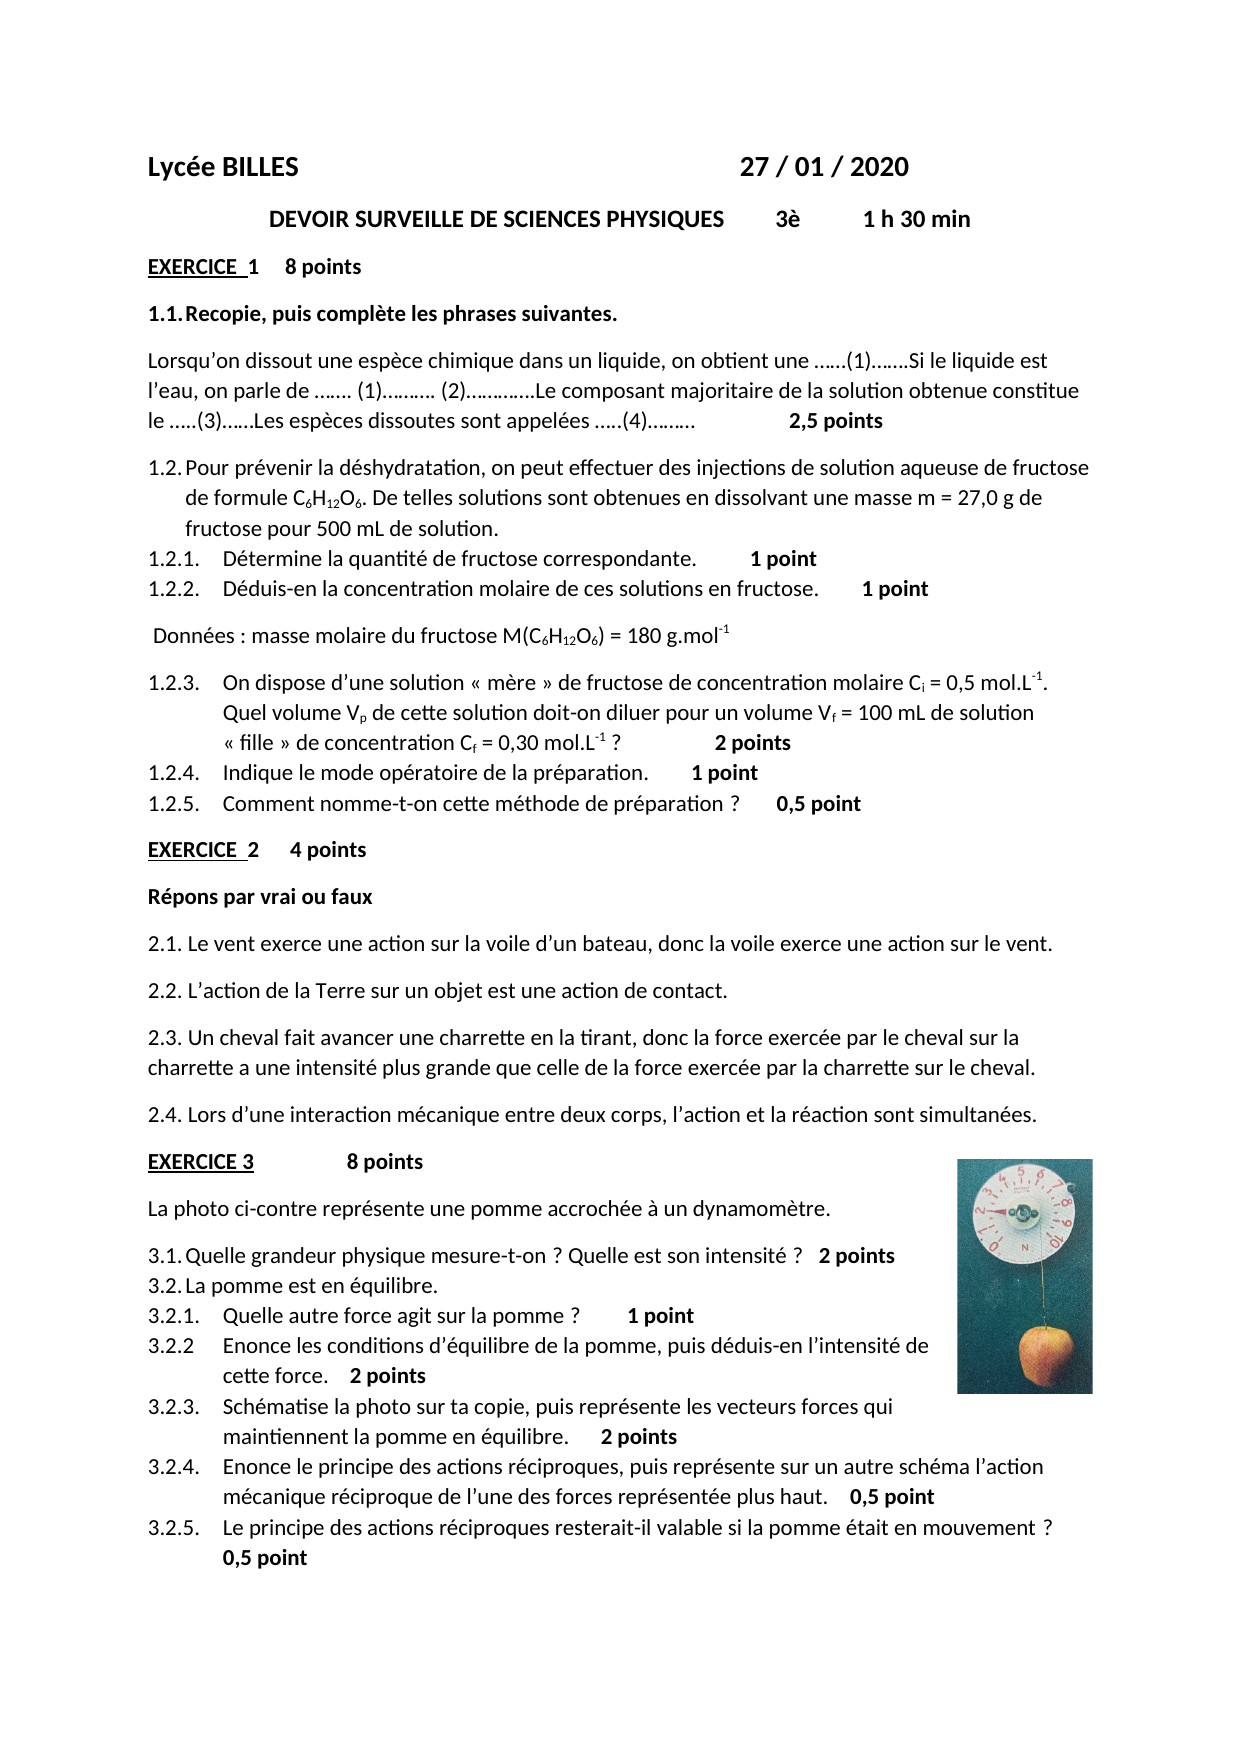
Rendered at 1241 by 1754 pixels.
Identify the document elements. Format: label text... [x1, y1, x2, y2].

text 2.3. Un cheval fait avancer une charrette en la tirant, donc la force exercée par le cheval sur la charrette a une intensité plus grande que celle de la force exercée par la charrette sur le cheval. [148, 1023, 1093, 1081]
list Comment nomme-t-on cette méthode de préparation ? 0,5 point [148, 789, 1093, 817]
picture [957, 1159, 1093, 1394]
text Données : masse molaire du fructose M(C6H12O6) = 180 g.mol-1 [148, 621, 1093, 649]
text EXERCICE 3 8 points [148, 1147, 1093, 1175]
list Enonce le principe des actions réciproques, puis représente sur un autre schéma l’action mécanique réciproque de l’une des forces représentée plus haut. 0,5 point [148, 1452, 1093, 1511]
text 2.1. Le vent exerce une action sur la voile d’un bateau, donc la voile exerce une action sur le vent. [148, 929, 1093, 957]
list Quelle autre force agit sur la pomme ? 1 point [148, 1301, 957, 1329]
list Pour prévenir la déshydratation, on peut effectuer des injections de solution aqueuse de fructose de formule C6H12O6. De telles solutions sont obtenues en dissolvant une masse m = 27,0 g de fructose pour 500 mL de solution. [148, 453, 1093, 542]
list Enonce les conditions d’équilibre de la pomme, puis déduis-en l’intensité de cette force. 2 points [148, 1331, 957, 1390]
list Déduis-en la concentration molaire de ces solutions en fructose. 1 point [148, 574, 1093, 602]
text La photo ci-contre représente une pomme accrochée à un dynamomètre. [148, 1194, 957, 1222]
list On dispose d’une solution « mère » de fructose de concentration molaire Ci = 0,5 mol.L-1. Quel volume Vp de cette solution doit-on diluer pour un volume Vf = 100 mL de solution « fille » de concentration Cf = 0,30 mol.L-1 ? 2 points [148, 668, 1093, 756]
text 2.2. L’action de la Terre sur un objet est une action de contact. [148, 976, 1093, 1004]
text 2.4. Lors d’une interaction mécanique entre deux corps, l’action et la réaction sont simultanées. [148, 1100, 1093, 1128]
text Lorsqu’on dissout une espèce chimique dans un liquide, on obtient une ……(1)…….Si le liquide est l’eau, on parle de ……. (1)………. (2)………….Le composant majoritaire de la solution obtenue constitue le …..(3)……Les espèces dissoutes sont appelées …..(4)……… 2,5 points [148, 346, 1093, 434]
text Lycée BILLES 27 / 01 / 2020 [148, 148, 1093, 183]
list Schématise la photo sur ta copie, puis représente les vecteurs forces qui maintiennent la pomme en équilibre. 2 points [148, 1392, 1093, 1450]
text EXERCICE 1 8 points [148, 252, 1093, 280]
list Indique le mode opératoire de la préparation. 1 point [148, 758, 1093, 787]
list Détermine la quantité de fructose correspondante. 1 point [148, 544, 1093, 572]
text EXERCICE 2 4 points [148, 836, 1093, 864]
list La pomme est en équilibre. [148, 1271, 957, 1299]
list Recopie, puis complète les phrases suivantes. [148, 299, 1093, 327]
text DEVOIR SURVEILLE DE SCIENCES PHYSIQUES 3è 1 h 30 min [148, 203, 1093, 233]
list Quelle grandeur physique mesure-t-on ? Quelle est son intensité ? 2 points [148, 1241, 957, 1269]
list Le principe des actions réciproques resterait-il valable si la pomme était en mouvement ? 0,5 point [148, 1513, 1093, 1571]
text Répons par vrai ou faux [148, 882, 1093, 911]
